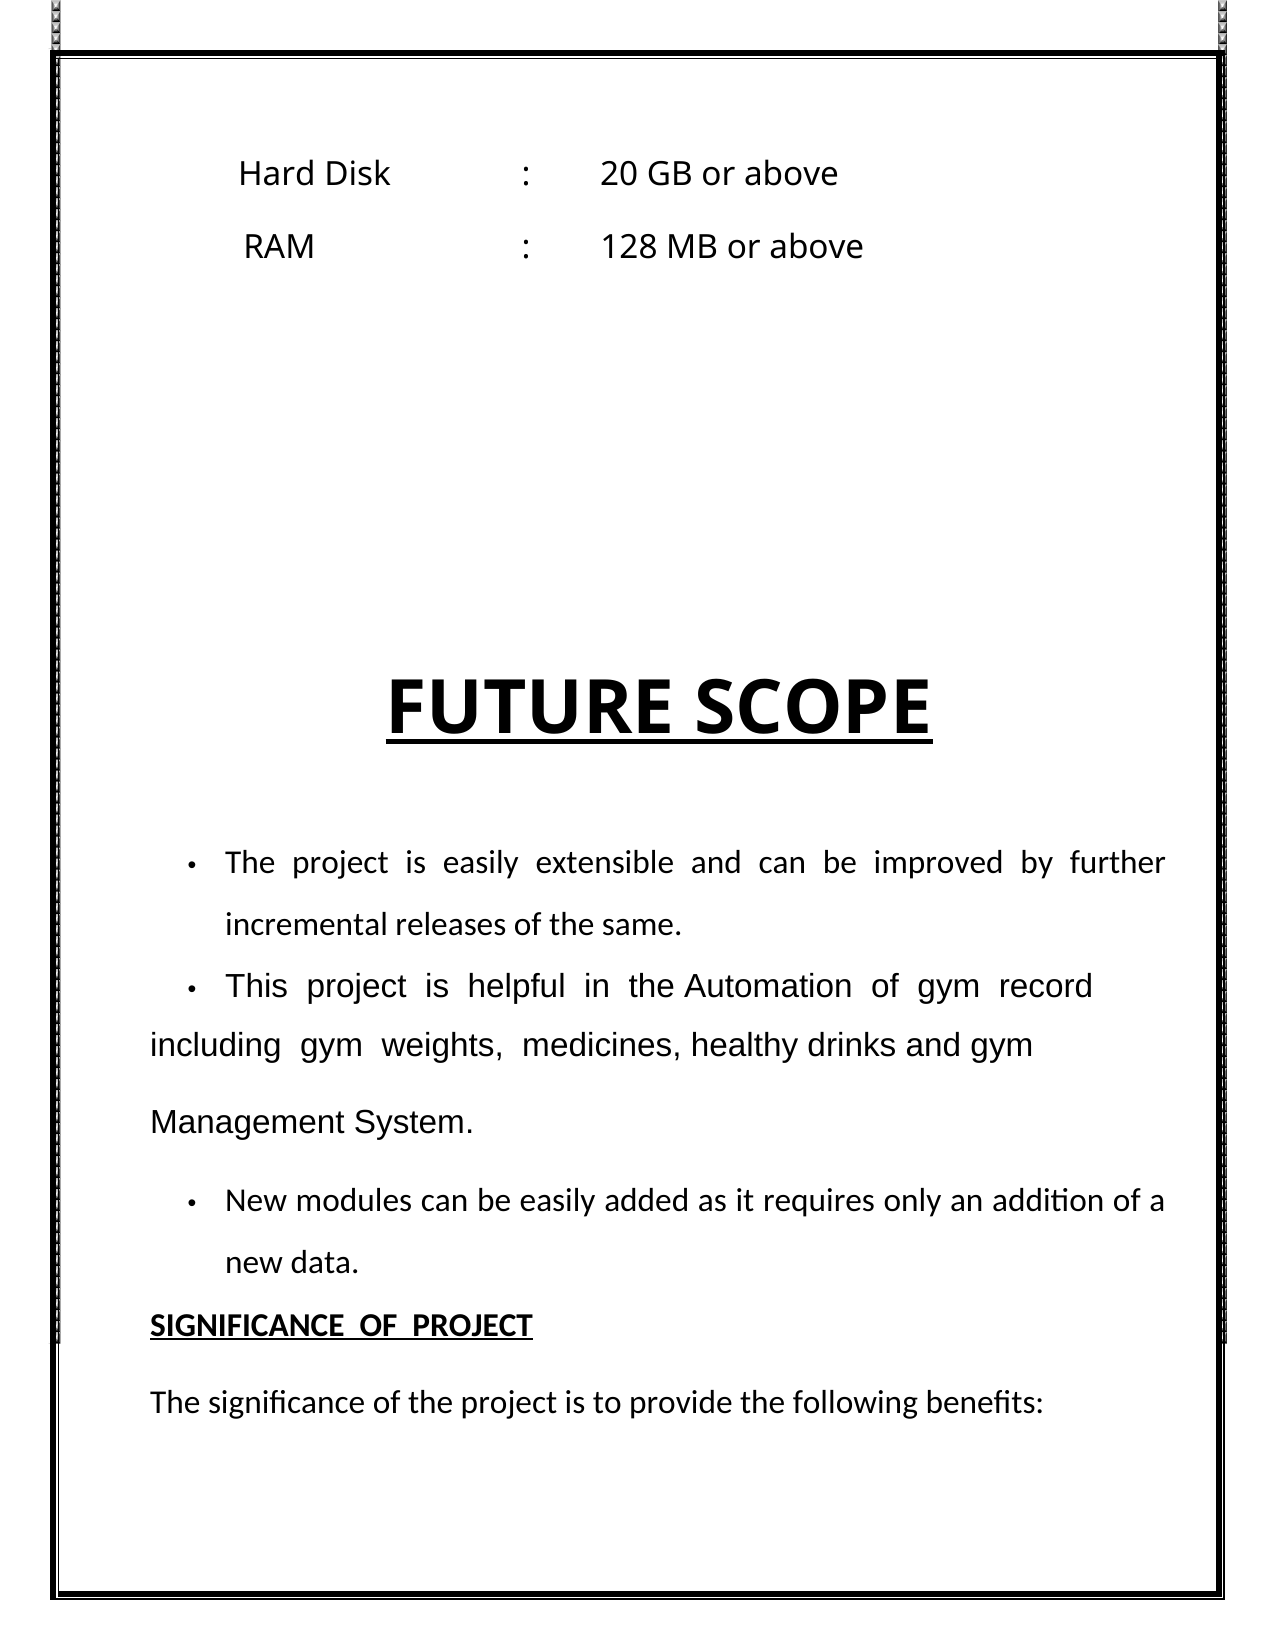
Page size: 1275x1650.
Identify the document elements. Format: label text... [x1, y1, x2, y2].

text Management System. [150, 1102, 1168, 1140]
text FUTURE SCOPE [150, 653, 1168, 755]
text The significance of the project is to provide the following benefits: [150, 1381, 1168, 1422]
text including gym weights, medicines, healthy drinks and gym [150, 1025, 1168, 1063]
list New modules can be easily added as it requires only an addition of a new data. [187, 1178, 1168, 1282]
text RAM : 128 MB or above [150, 223, 1168, 268]
list The project is easily extensible and can be improved by further incremental releases of the same. [187, 841, 1168, 944]
text Hard Disk : 20 GB or above [150, 150, 1168, 195]
picture [48, 0, 1227, 1344]
picture [59, 59, 1216, 1344]
text SIGNIFICANCE OF PROJECT [150, 1303, 1168, 1344]
list This project is helpful in the Automation of gym record [187, 966, 1168, 1004]
